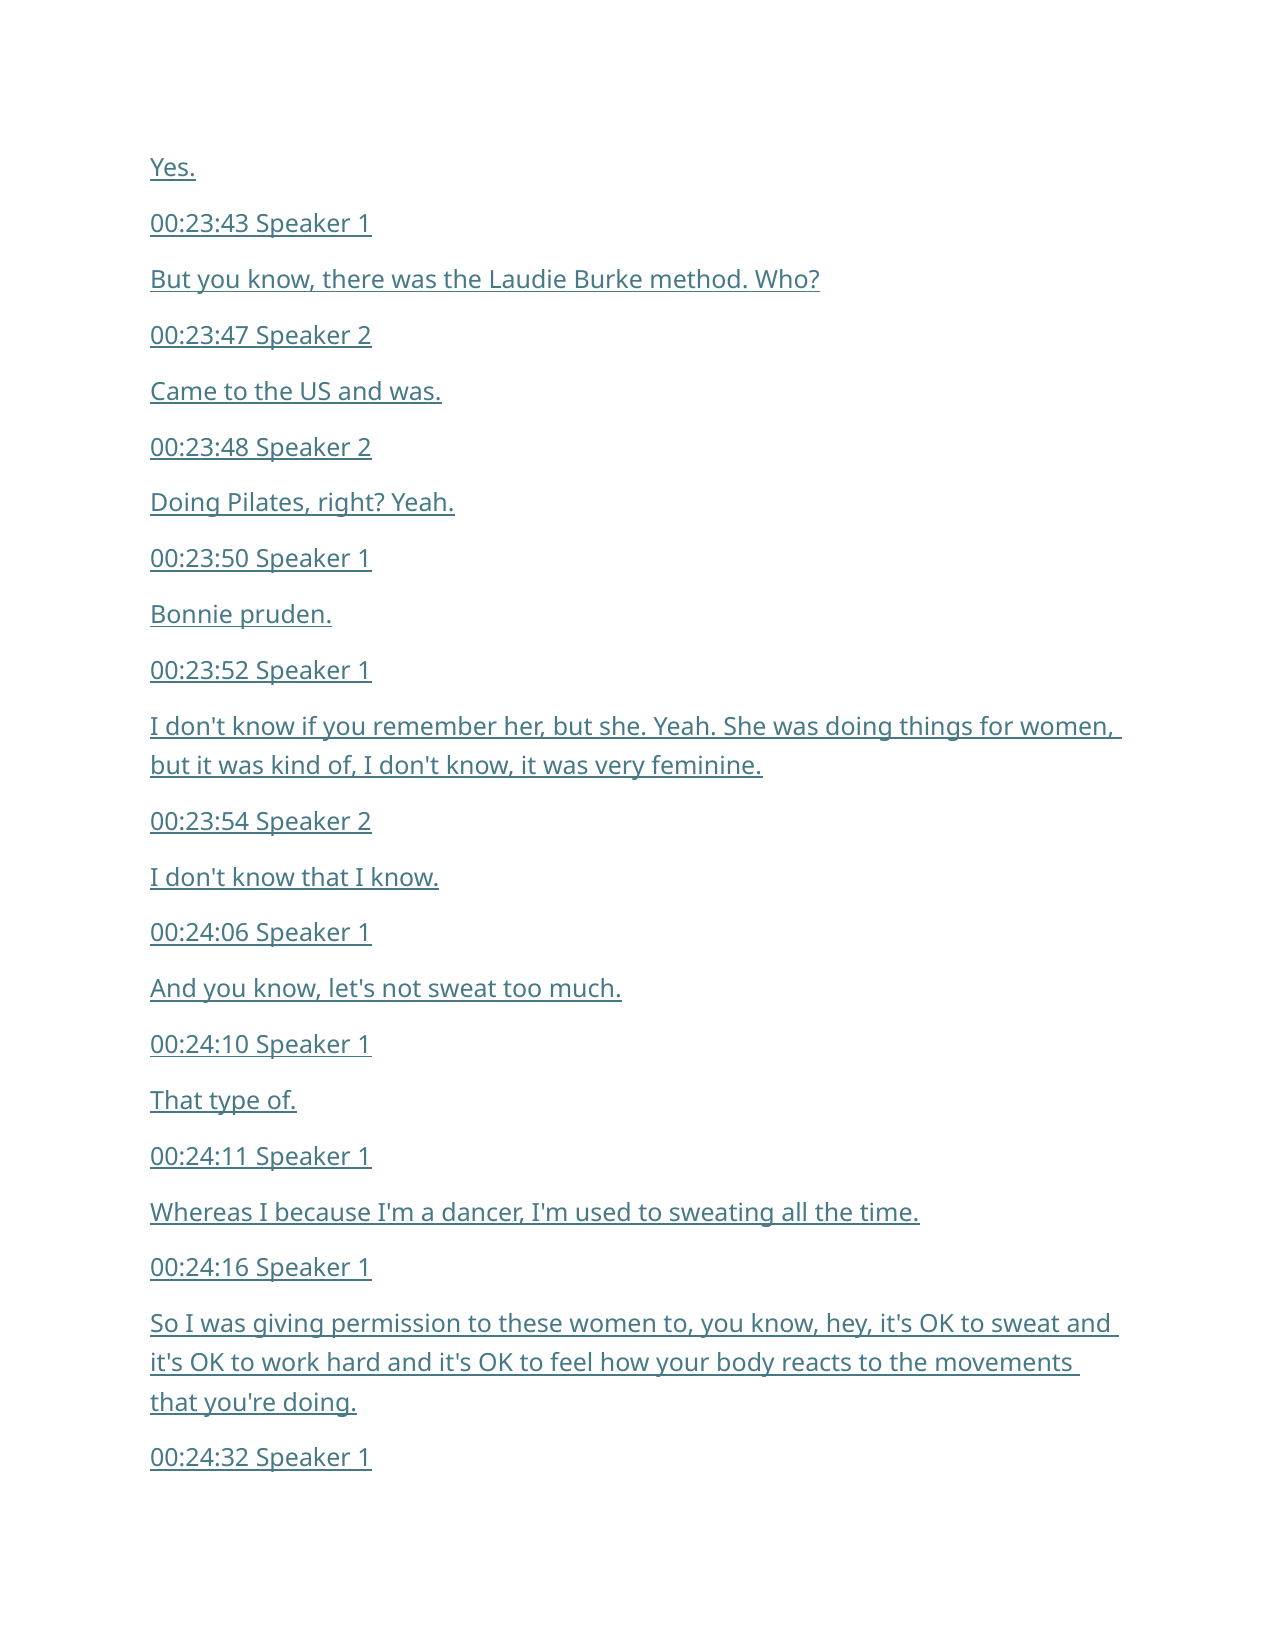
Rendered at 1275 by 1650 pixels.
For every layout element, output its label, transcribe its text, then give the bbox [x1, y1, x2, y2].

text 00:24:11 Speaker 1 [150, 1138, 1125, 1172]
text 00:24:10 Speaker 1 [150, 1027, 1125, 1061]
text 00:23:52 Speaker 1 [150, 652, 1125, 687]
text That type of. [150, 1082, 1125, 1117]
text Doing Pilates, right? Yeah. [150, 485, 1125, 519]
text 00:24:32 Speaker 1 [150, 1440, 1125, 1474]
text 00:23:48 Speaker 2 [150, 429, 1125, 463]
text 00:23:50 Speaker 1 [150, 541, 1125, 575]
text 00:23:47 Speaker 2 [150, 317, 1125, 352]
text 00:24:06 Speaker 1 [150, 915, 1125, 949]
text I don't know if you remember her, but she. Yeah. She was doing things for women, but it was kind of, I don't know, it was very feminine. [150, 708, 1125, 782]
text I don't know that I know. [150, 859, 1125, 893]
text 00:23:43 Speaker 1 [150, 206, 1125, 240]
text And you know, let's not sweat too much. [150, 971, 1125, 1005]
text But you know, there was the Laudie Burke method. Who? [150, 262, 1125, 296]
text 00:24:16 Speaker 1 [150, 1250, 1125, 1284]
text So I was giving permission to these women to, you know, hey, it's OK to sweat and it's OK to work hard and it's OK to feel how your body reacts to the movements that you're doing. [150, 1306, 1125, 1418]
text Whereas I because I'm a dancer, I'm used to sweating all the time. [150, 1194, 1125, 1228]
text Yes. [150, 150, 1125, 184]
text Came to the US and was. [150, 373, 1125, 407]
text Bonnie pruden. [150, 597, 1125, 631]
text 00:23:54 Speaker 2 [150, 803, 1125, 837]
